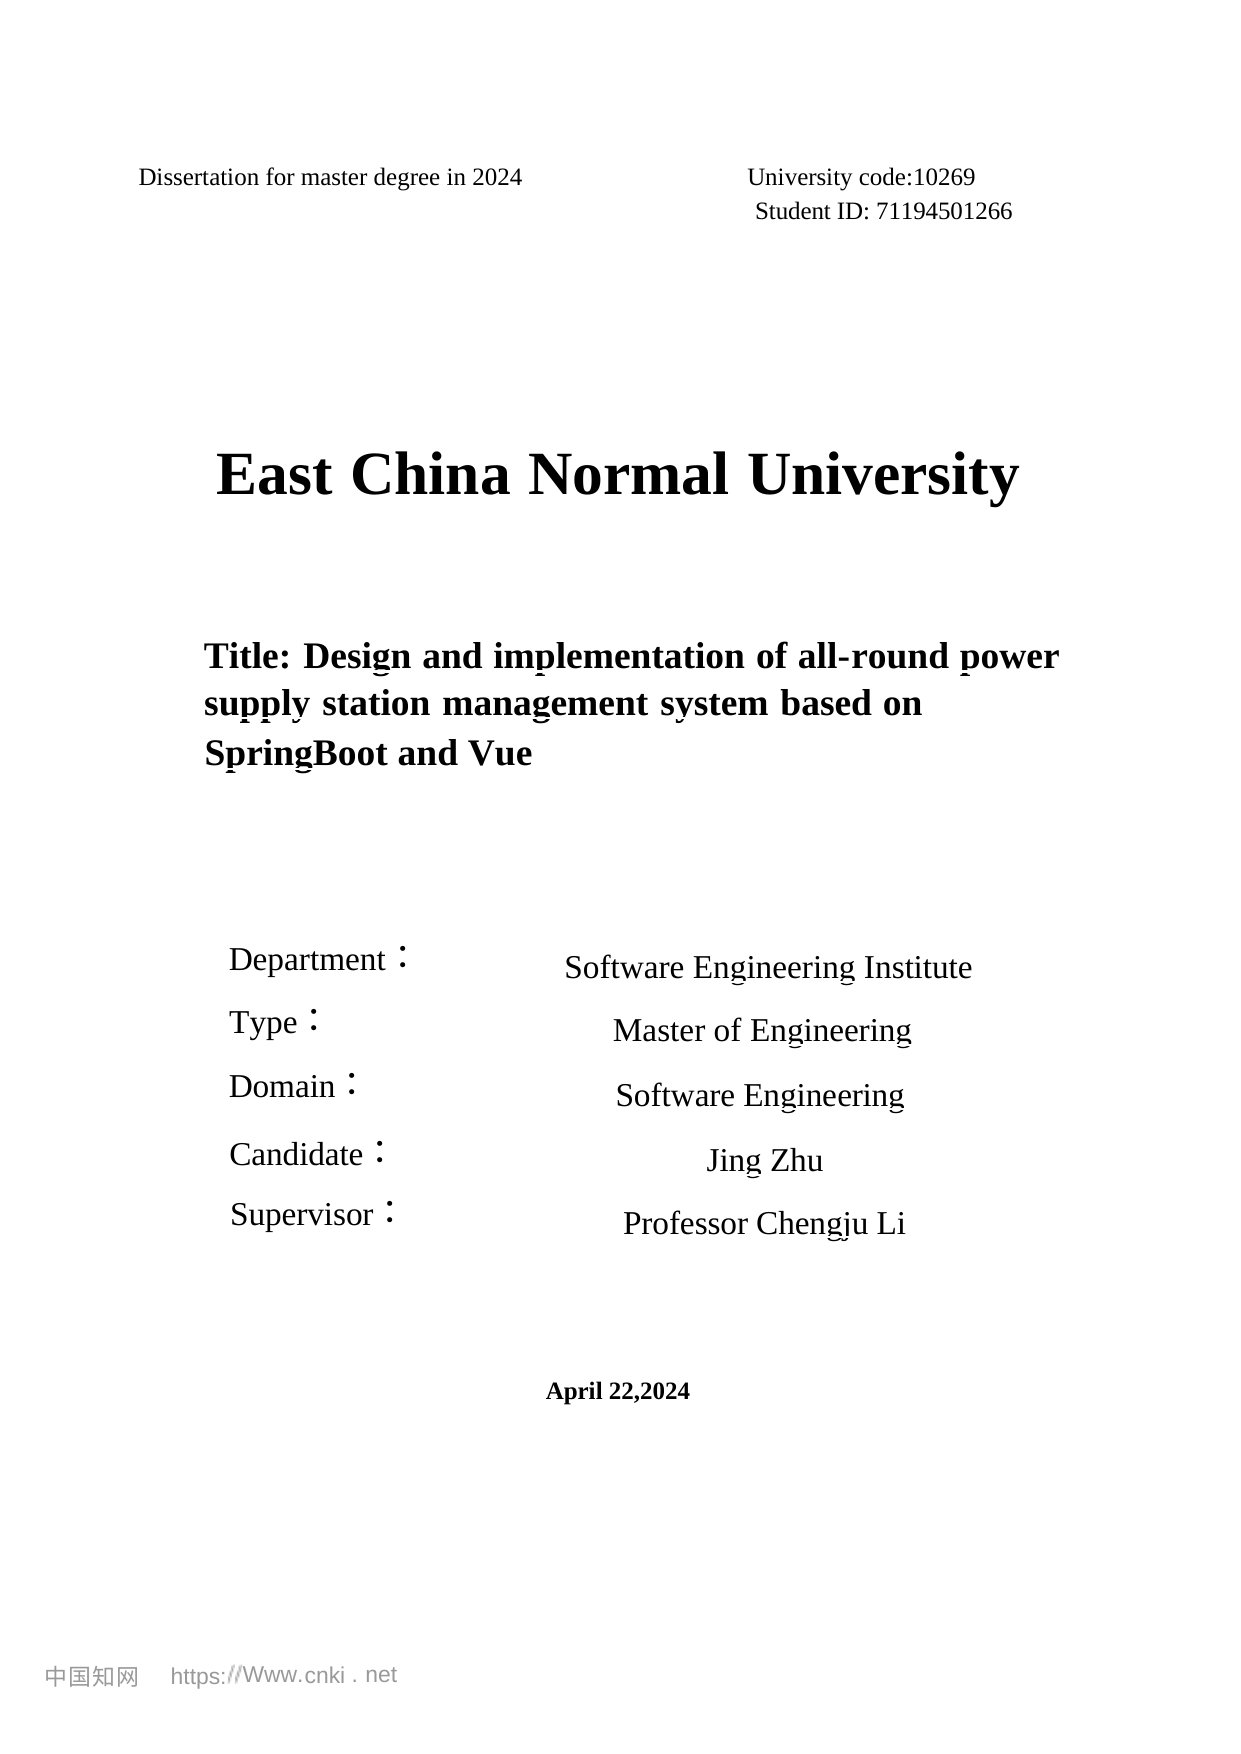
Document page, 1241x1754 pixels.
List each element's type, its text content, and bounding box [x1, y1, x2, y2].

text April 22,2024 [546, 1382, 1071, 1404]
text Domain： Software Engineering [228, 1076, 1071, 1112]
picture [227, 1664, 243, 1684]
text Student ID: 71194501266 [755, 201, 1071, 224]
text Candidate： Jing Zhu [229, 1140, 1071, 1175]
text Type： Master of Engineering [229, 1012, 1071, 1048]
text East China Normal University [217, 451, 1071, 506]
text Title: Design and implementation of all-round power supply station management system based on [204, 633, 1071, 723]
text Department： Software Engineering Institute [228, 949, 1071, 983]
text Dissertation for master degree in 2024 University code:10269 [138, 167, 1071, 189]
text 中国知网 https:Www.cnki . net [44, 1666, 1071, 1688]
text Supervisor： Professor Chengju Li [230, 1202, 1071, 1238]
text SpringBoot and Vue [204, 738, 1071, 773]
